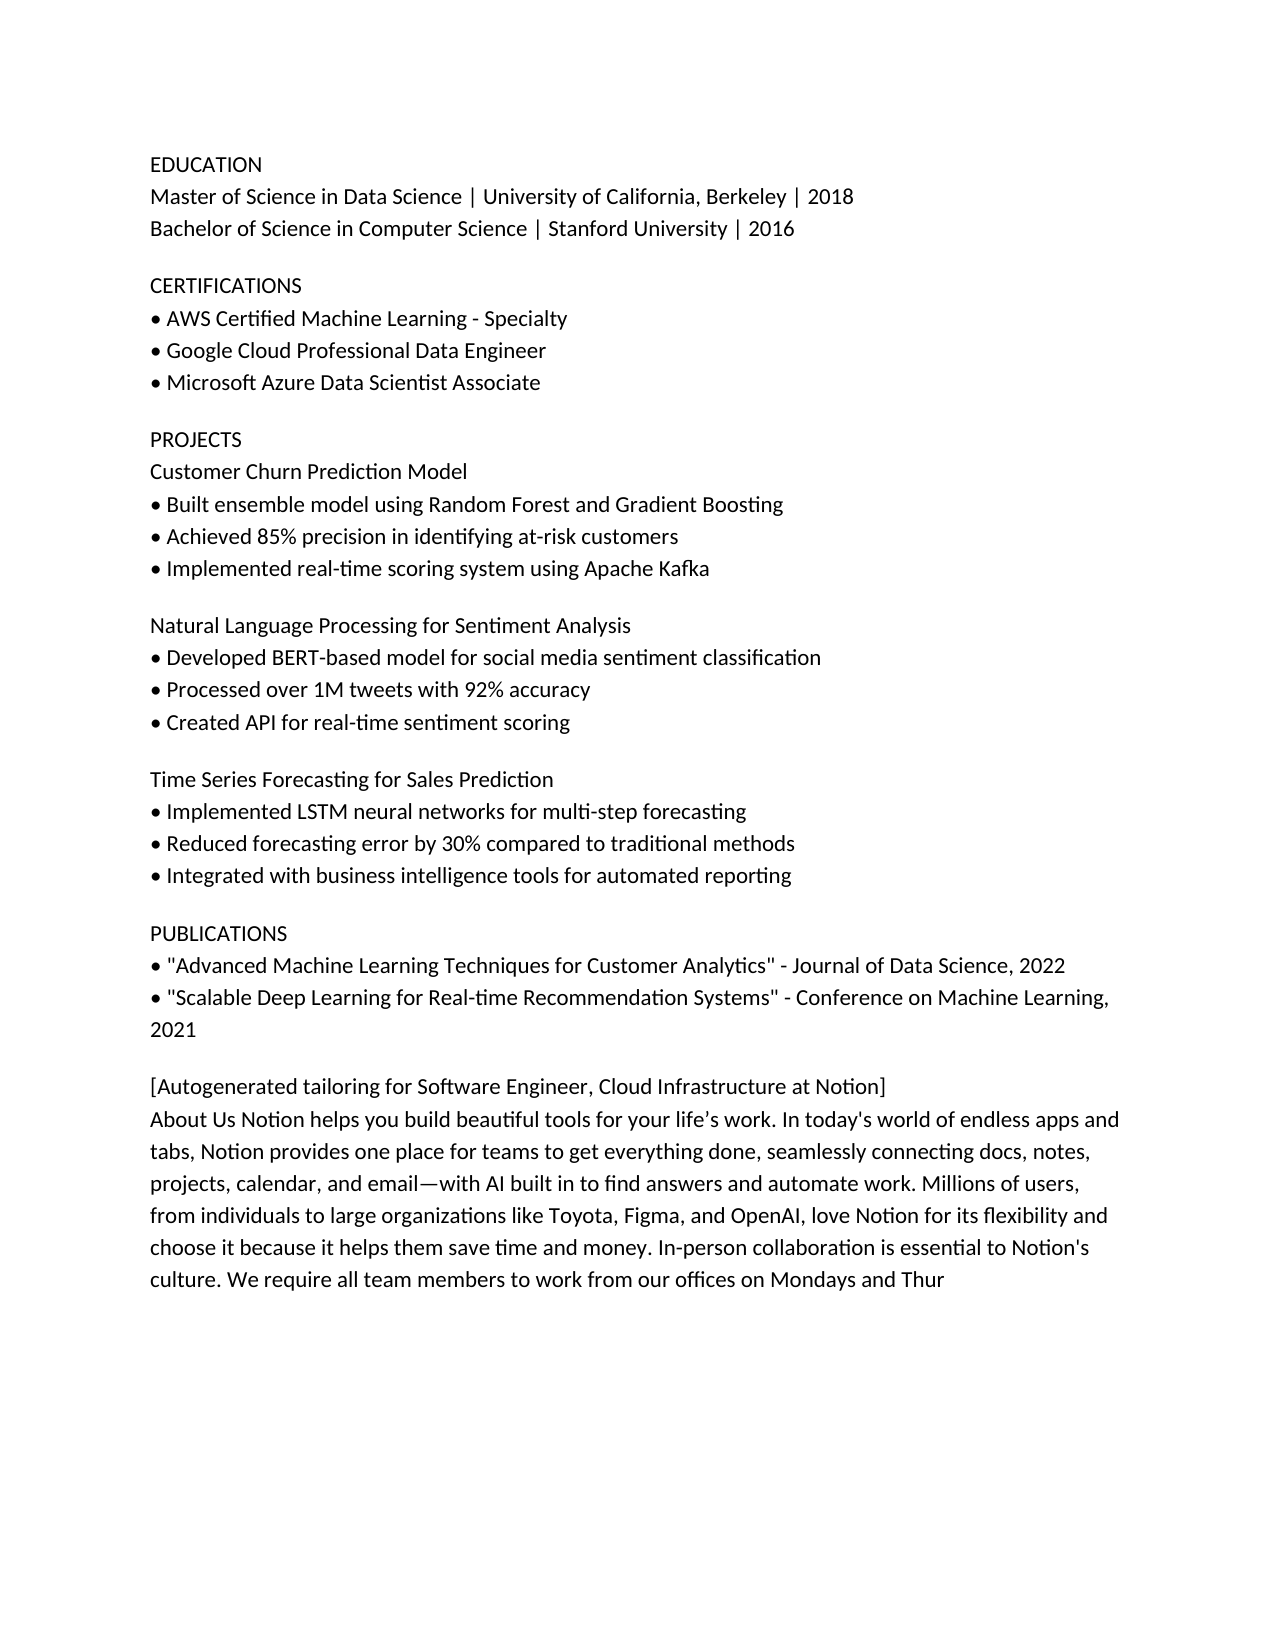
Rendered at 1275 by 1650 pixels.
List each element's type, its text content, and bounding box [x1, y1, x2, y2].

text Natural Language Processing for Sentiment Analysis • Developed BERT-based model for social media sentiment classification • Processed over 1M tweets with 92% accuracy • Created API for real-time sentiment scoring [150, 611, 1125, 736]
text [Autogenerated tailoring for Software Engineer, Cloud Infrastructure at Notion] About Us Notion helps you build beautiful tools for your life’s work. In today's world of endless apps and tabs, Notion provides one place for teams to get everything done, seamlessly connecting docs, notes, projects, calendar, and email—with AI built in to find answers and automate work. Millions of users, from individuals to large organizations like Toyota, Figma, and OpenAI, love Notion for its flexibility and choose it because it helps them save time and money. In-person collaboration is essential to Notion's culture. We require all team members to work from our offices on Mondays and Thur [150, 1072, 1125, 1294]
text CERTIFICATIONS • AWS Certified Machine Learning - Specialty • Google Cloud Professional Data Engineer • Microsoft Azure Data Scientist Associate [150, 272, 1125, 396]
text Time Series Forecasting for Sales Prediction • Implemented LSTM neural networks for multi-step forecasting • Reduced forecasting error by 30% compared to traditional methods • Integrated with business intelligence tools for automated reporting [150, 765, 1125, 889]
text PUBLICATIONS • "Advanced Machine Learning Techniques for Customer Analytics" - Journal of Data Science, 2022 • "Scalable Deep Learning for Real-time Recommendation Systems" - Conference on Machine Learning, 2021 [150, 919, 1125, 1043]
text PROJECTS Customer Churn Prediction Model • Built ensemble model using Random Forest and Gradient Boosting • Achieved 85% precision in identifying at-risk customers • Implemented real-time scoring system using Apache Kafka [150, 425, 1125, 582]
text EDUCATION Master of Science in Data Science | University of California, Berkeley | 2018 Bachelor of Science in Computer Science | Stanford University | 2016 [150, 150, 1125, 242]
